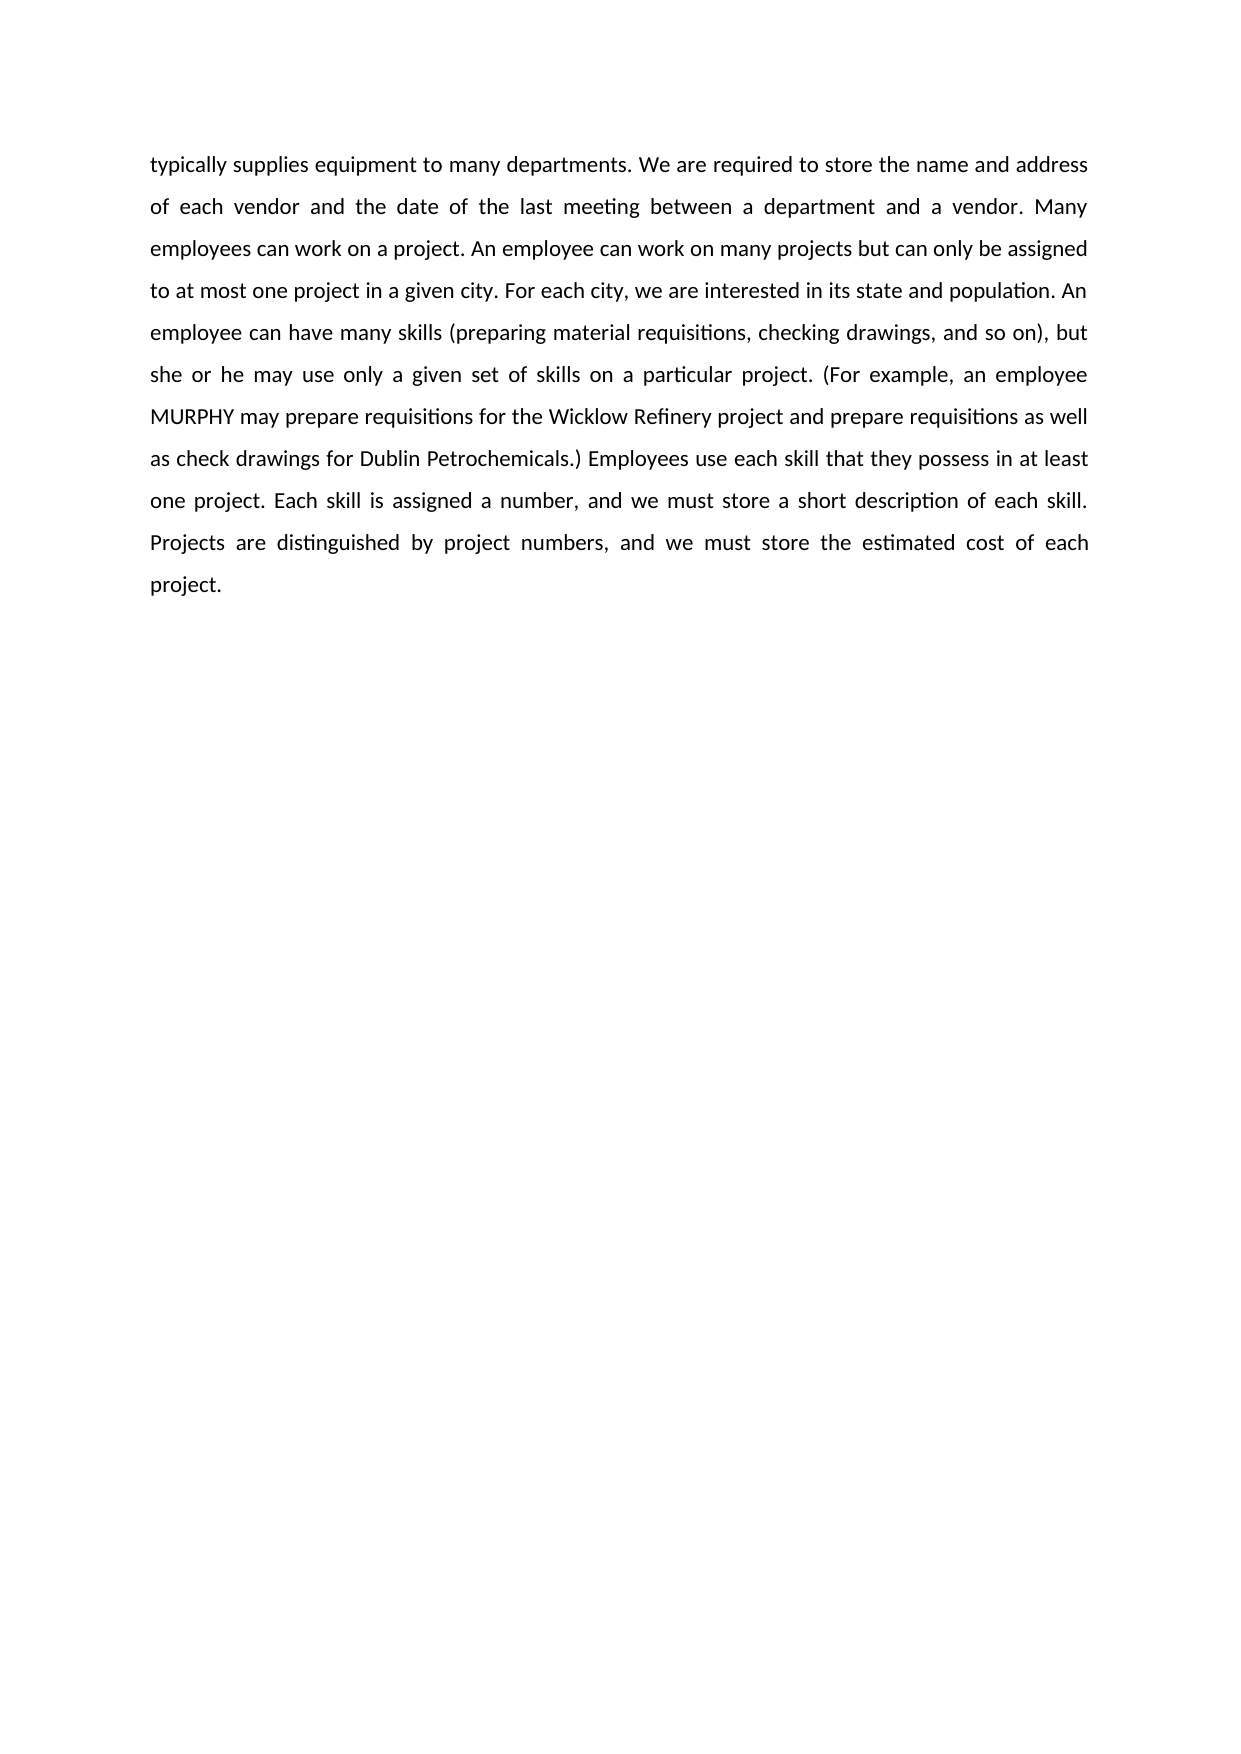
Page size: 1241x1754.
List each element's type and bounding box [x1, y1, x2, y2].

text [150, 150, 1090, 598]
